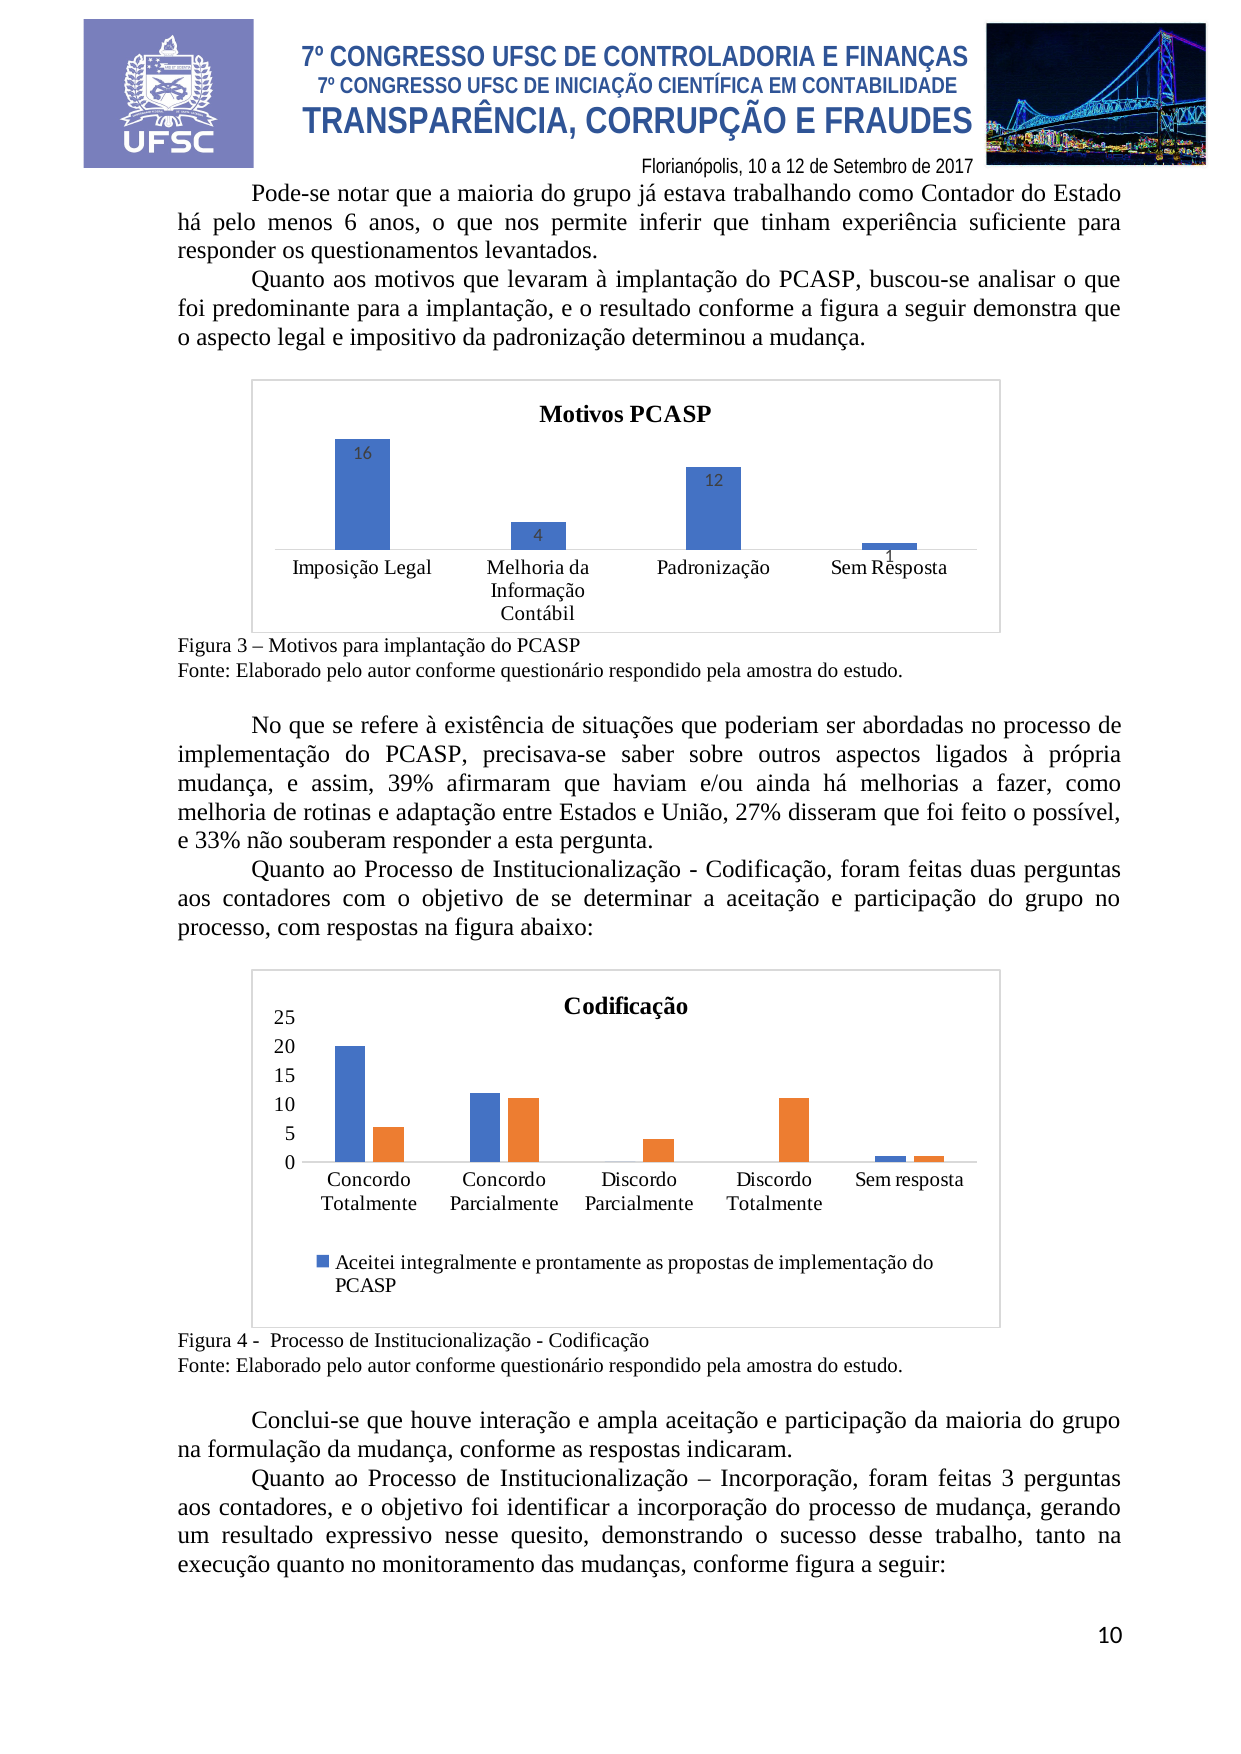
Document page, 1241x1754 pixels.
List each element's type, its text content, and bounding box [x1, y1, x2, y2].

text Conclui-se que houve interação e ampla aceitação e participação da maioria do grupo na formulação da mudança, conforme as respostas indicaram. [177, 1405, 1122, 1463]
text No que se refere à existência de situações que poderiam ser abordadas no processo de implementação do PCASP, precisava-se saber sobre outros aspectos ligados à própria mudança, e assim, 39% afirmaram que haviam e/ou ainda há melhorias a fazer, como melhoria de rotinas e adaptação entre Estados e União, 27% disseram que foi feito o possível, e 33% não souberam responder a esta pergunta. [177, 710, 1122, 854]
text Fonte: Elaborado pelo autor conforme questionário respondido pela amostra do estudo. [177, 1352, 1122, 1377]
text Figura 3 – Motivos para implantação do PCASP [177, 633, 1122, 657]
picture [983, 19, 1209, 169]
text Fonte: Elaborado pelo autor conforme questionário respondido pela amostra do estudo. [177, 657, 1122, 682]
picture [83, 19, 254, 168]
text Pode-se notar que a maioria do grupo já estava trabalhando como Contador do Estado há pelo menos 6 anos, o que nos permite inferir que tinham experiência suficiente para responder os questionamentos levantados. [177, 178, 1122, 264]
text Quanto ao Processo de Institucionalização – Incorporação, foram feitas 3 perguntas aos contadores, e o objetivo foi identificar a incorporação do processo de mudança, gerando um resultado expressivo nesse quesito, demonstrando o sucesso desse trabalho, tanto na execução quanto no monitoramento das mudanças, conforme figura a seguir: [177, 1463, 1122, 1578]
text Figura 4 - Processo de Institucionalização - Codificação [177, 1328, 1122, 1352]
text Quanto ao Processo de Institucionalização - Codificação, foram feitas duas perguntas aos contadores com o objetivo de se determinar a aceitação e participação do grupo no processo, com respostas na figura abaixo: [177, 854, 1122, 940]
text Quanto aos motivos que levaram à implantação do PCASP, buscou-se analisar o que foi predominante para a implantação, e o resultado conforme a figura a seguir demonstra que o aspecto legal e impositivo da padronização determinou a mudança. [177, 264, 1122, 351]
